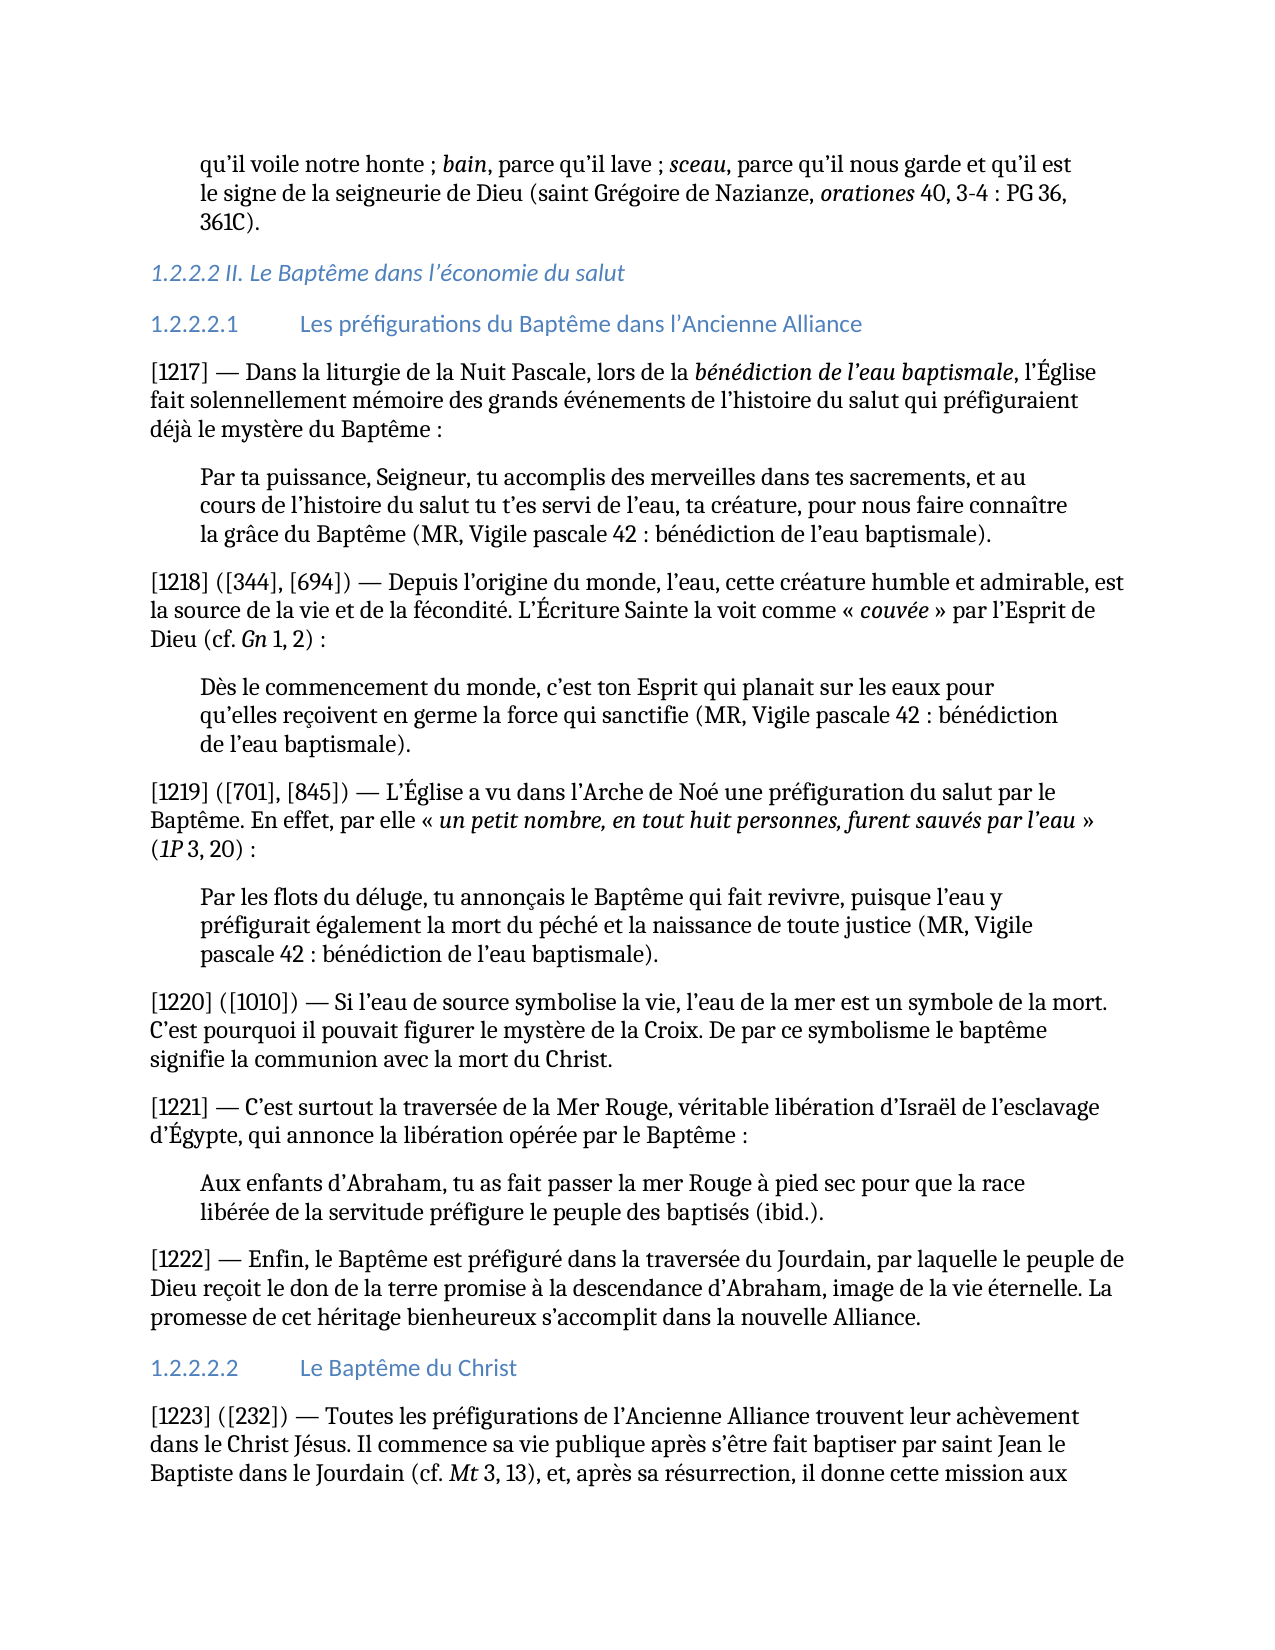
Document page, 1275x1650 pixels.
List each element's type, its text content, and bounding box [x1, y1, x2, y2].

text [1221] — C’est surtout la traversée de la Mer Rouge, véritable libération d’Israël de l’esclavage d’Égypte, qui annonce la libération opérée par le Baptême : [150, 1093, 1125, 1150]
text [150, 1402, 1125, 1488]
text Par ta puissance, Seigneur, tu accomplis des merveilles dans tes sacrements, et au cours de l’histoire du salut tu t’es servi de l’eau, ta créature, pour nous faire connaître la grâce du Baptême (MR, Vigile pascale 42 : bénédiction de l’eau baptismale). [200, 463, 1075, 549]
text [1218] ([344], [694]) — Depuis l’origine du monde, l’eau, cette créature humble et admirable, est la source de la vie et de la fécondité. L’Écriture Sainte la voit comme « couvée » par l’Esprit de Dieu (cf. Gn 1, 2) : [150, 568, 1125, 654]
subtitle 1.2.2.2 II. Le Baptême dans l’économie du salut [150, 257, 1125, 288]
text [200, 150, 1075, 236]
text [1217] — Dans la liturgie de la Nuit Pascale, lors de la bénédiction de l’eau baptismale, l’Église fait solennellement mémoire des grands événements de l’histoire du salut qui préfiguraient déjà le mystère du Baptême : [150, 358, 1125, 444]
text [1220] ([1010]) — Si l’eau de source symbolise la vie, l’eau de la mer est un symbole de la mort. C’est pourquoi il pouvait figurer le mystère de la Croix. De par ce symbolisme le baptême signifie la communion avec la mort du Christ. [150, 988, 1125, 1074]
subtitle 1.2.2.2.2 Le Baptême du Christ [150, 1352, 1125, 1383]
subtitle 1.2.2.2.1 Les préfigurations du Baptême dans l’Ancienne Alliance [150, 308, 1125, 339]
text [1222] — Enfin, le Baptême est préfiguré dans la traversée du Jourdain, par laquelle le peuple de Dieu reçoit le don de la terre promise à la descendance d’Abraham, image de la vie éternelle. La promesse de cet héritage bienheureux s’accomplit dans la nouvelle Alliance. [150, 1245, 1125, 1331]
text Aux enfants d’Abraham, tu as fait passer la mer Rouge à pied sec pour que la race libérée de la servitude préfigure le peuple des baptisés (ibid.). [200, 1169, 1075, 1226]
text Dès le commencement du monde, c’est ton Esprit qui planait sur les eaux pour qu’elles reçoivent en germe la force qui sanctifie (MR, Vigile pascale 42 : bénédiction de l’eau baptismale). [200, 673, 1075, 759]
text [1219] ([701], [845]) — L’Église a vu dans l’Arche de Noé une préfiguration du salut par le Baptême. En effet, par elle « un petit nombre, en tout huit personnes, furent sauvés par l’eau » (1P 3, 20) : [150, 778, 1125, 864]
text Par les flots du déluge, tu annonçais le Baptême qui fait revivre, puisque l’eau y préfigurait également la mort du péché et la naissance de toute justice (MR, Vigile pascale 42 : bénédiction de l’eau baptismale). [200, 883, 1075, 969]
